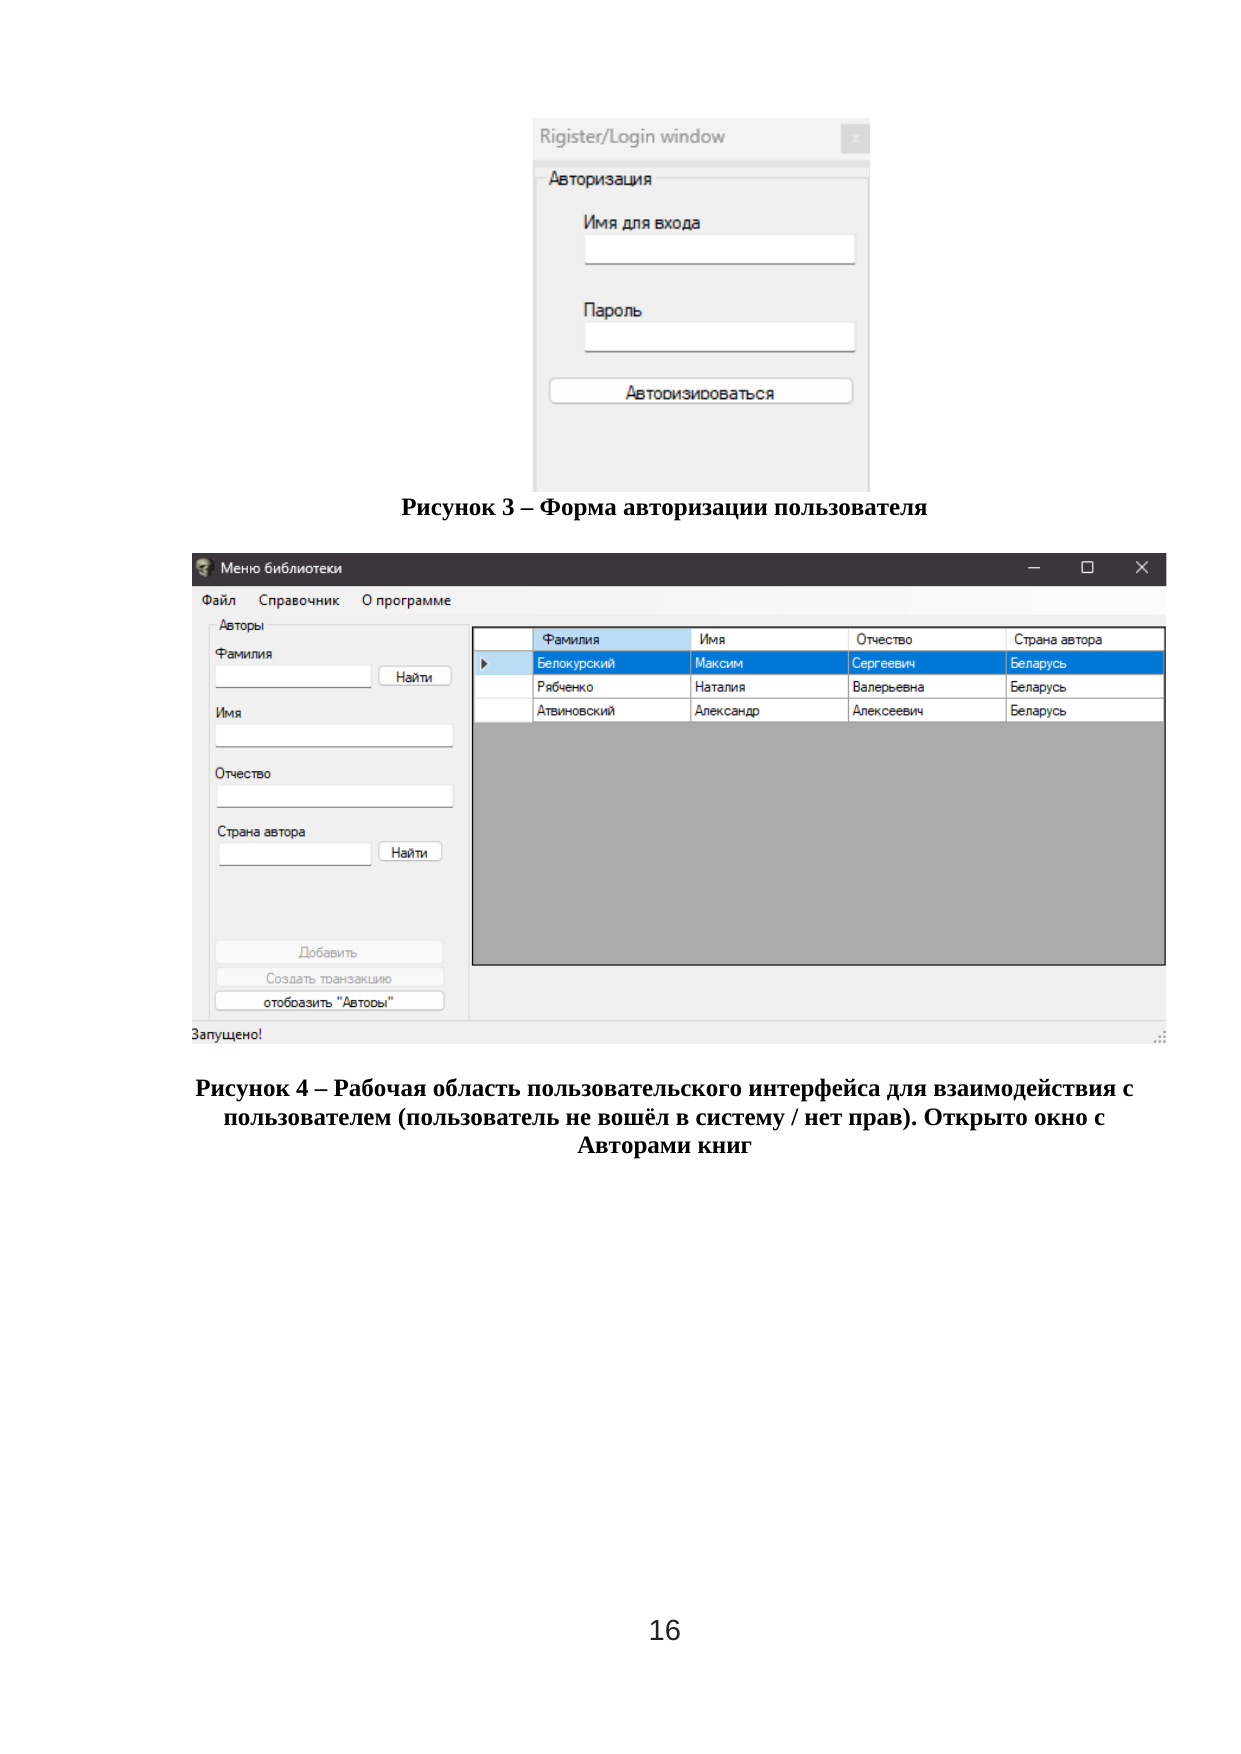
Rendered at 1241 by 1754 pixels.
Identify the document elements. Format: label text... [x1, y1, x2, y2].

picture [192, 553, 1167, 1044]
picture [532, 118, 871, 492]
text Рисунок 4 – Рабочая область пользовательского интерфейса для взаимодействия с пользователем (пользователь не вошёл в систему / нет прав). Открыто окно с Авторами книг [177, 1044, 1152, 1159]
